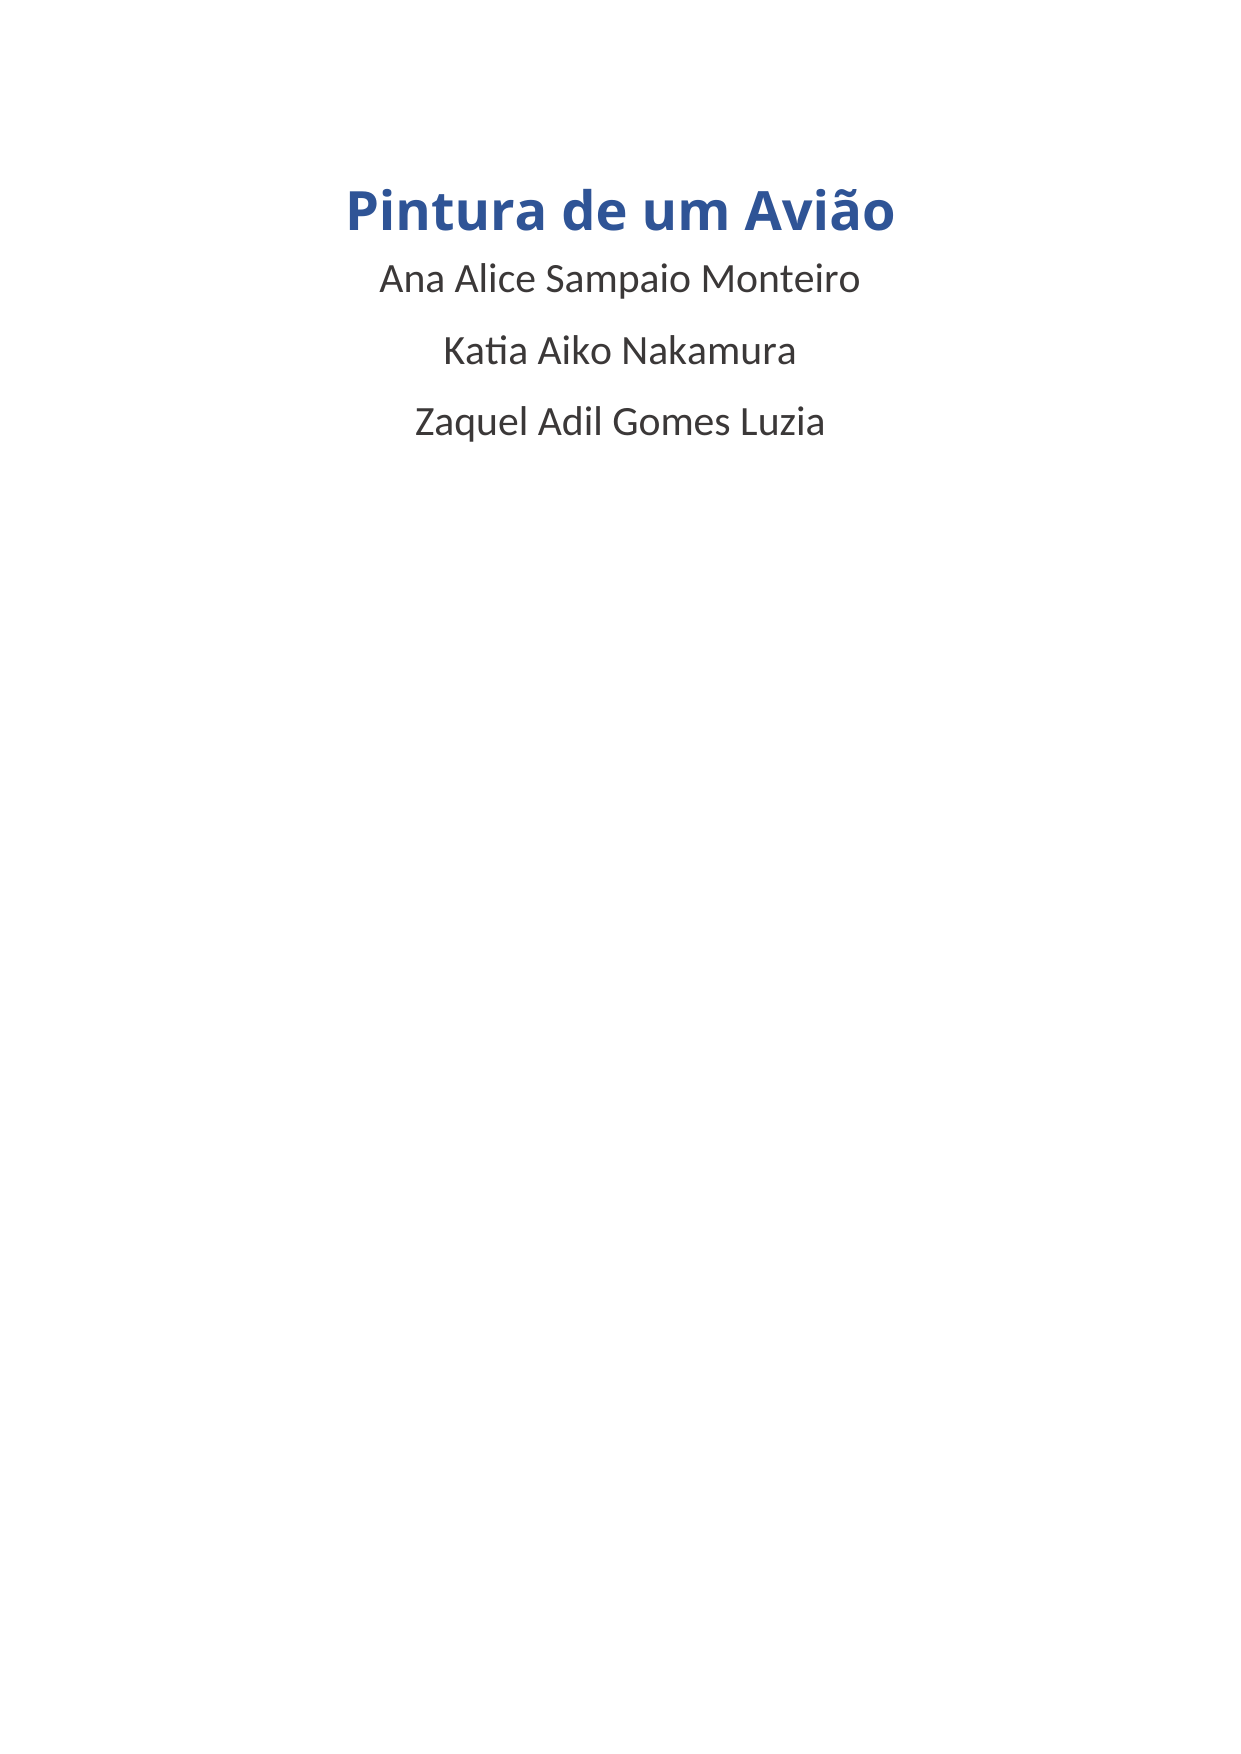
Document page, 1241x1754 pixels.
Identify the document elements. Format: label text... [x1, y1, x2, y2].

text Ana Alice Sampaio Monteiro [177, 252, 1063, 303]
subtitle Pintura de um Avião [118, 173, 1122, 246]
text Katia Aiko Nakamura [177, 324, 1063, 374]
text Zaquel Adil Gomes Luzia [177, 395, 1063, 446]
